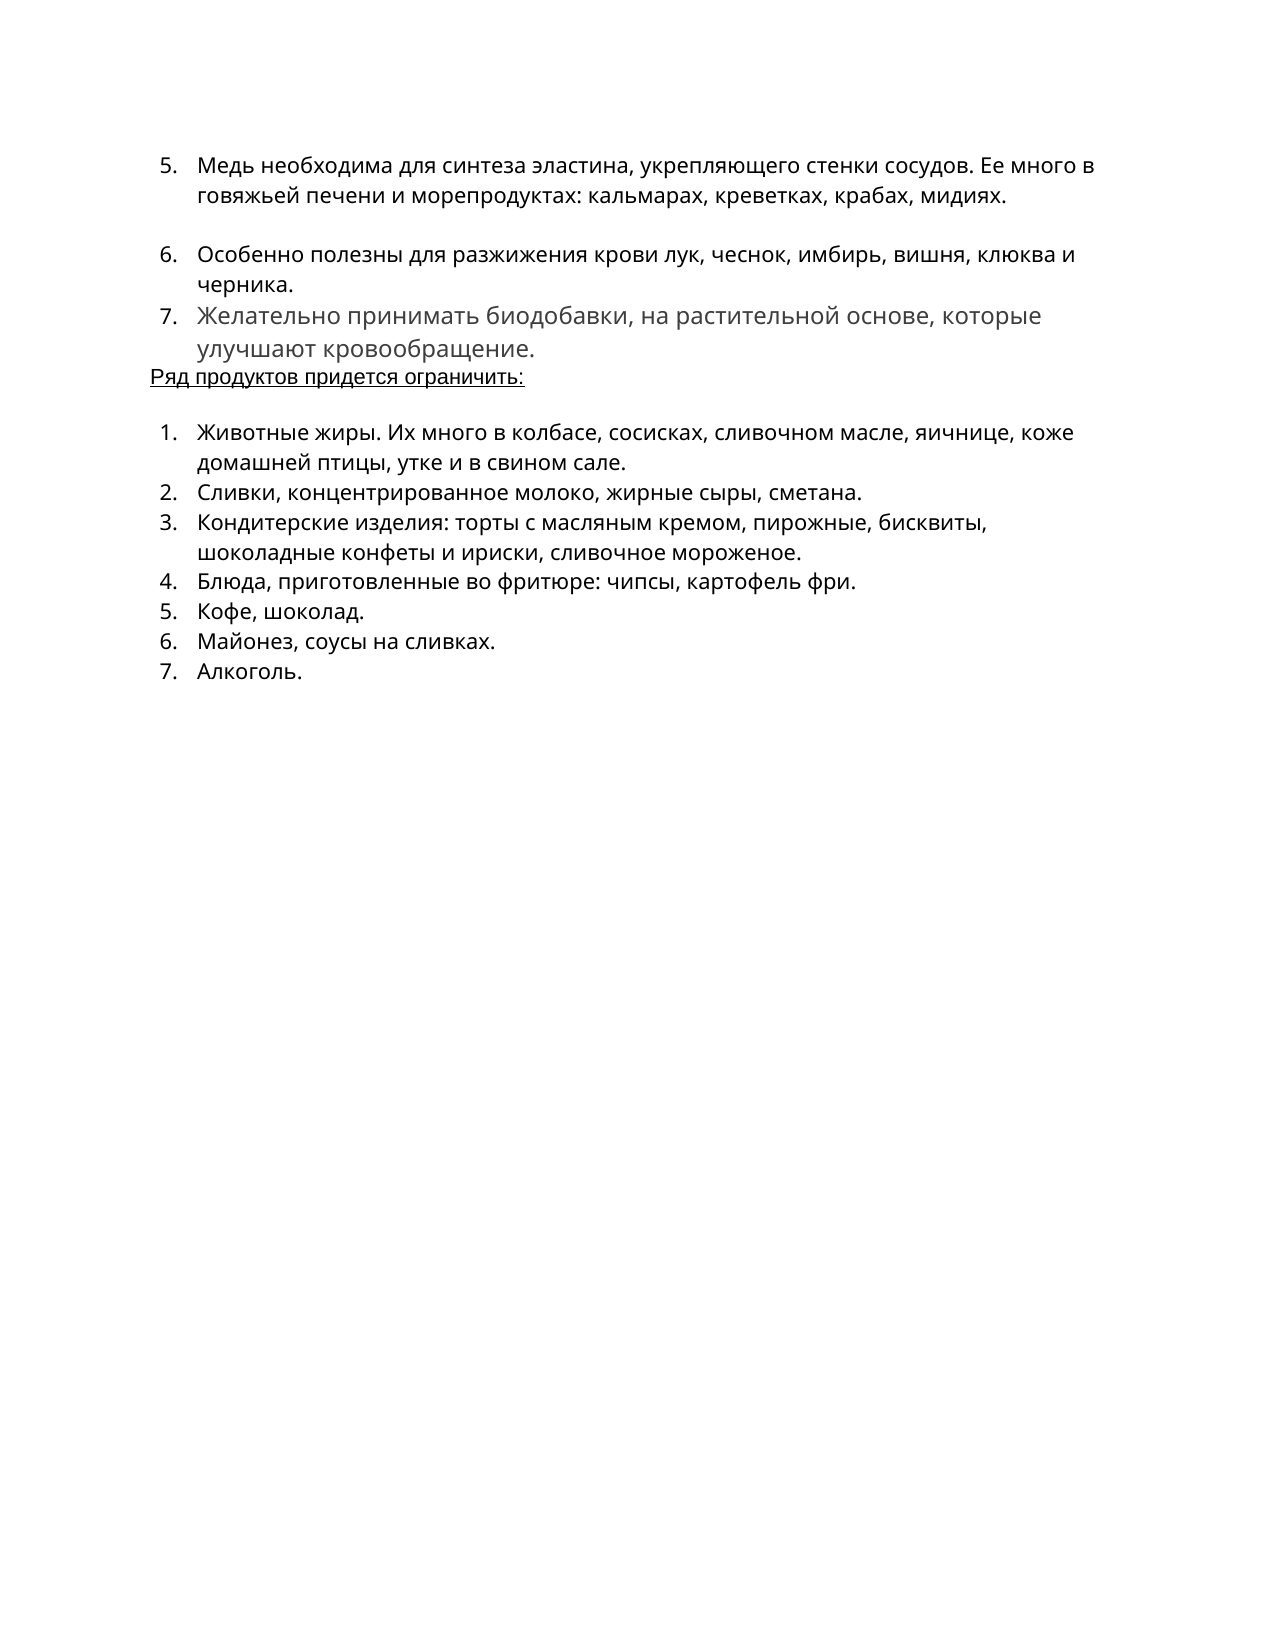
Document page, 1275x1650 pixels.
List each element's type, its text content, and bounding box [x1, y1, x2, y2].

list Майонез, соусы на сливках. [159, 626, 1125, 656]
list Кофе, шоколад. [159, 596, 1125, 626]
list Желательно принимать биодобавки, на растительной основе, которые улучшают кровообращение. [159, 299, 1125, 364]
text Ряд продуктов придется ограничить: [150, 364, 1125, 417]
list Алкоголь. [159, 656, 1125, 686]
list Кондитерские изделия: торты с масляным кремом, пирожные, бисквиты, шоколадные конфеты и ириски, сливочное мороженое. [159, 507, 1125, 566]
list Особенно полезны для разжижения крови лук, чеснок, имбирь, вишня, клюква и черника. [159, 239, 1125, 299]
list Сливки, концентрированное молоко, жирные сыры, сметана. [159, 477, 1125, 507]
list Животные жиры. Их много в колбасе, сосисках, сливочном масле, яичнице, коже домашней птицы, утке и в свином сале. [159, 417, 1125, 477]
list Блюда, приготовленные во фритюре: чипсы, картофель фри. [159, 566, 1125, 596]
list Медь необходима для синтеза эластина, укрепляющего стенки сосудов. Ее много в говяжьей печени и морепродуктах: кальмарах, креветках, крабах, мидиях. [159, 150, 1125, 239]
